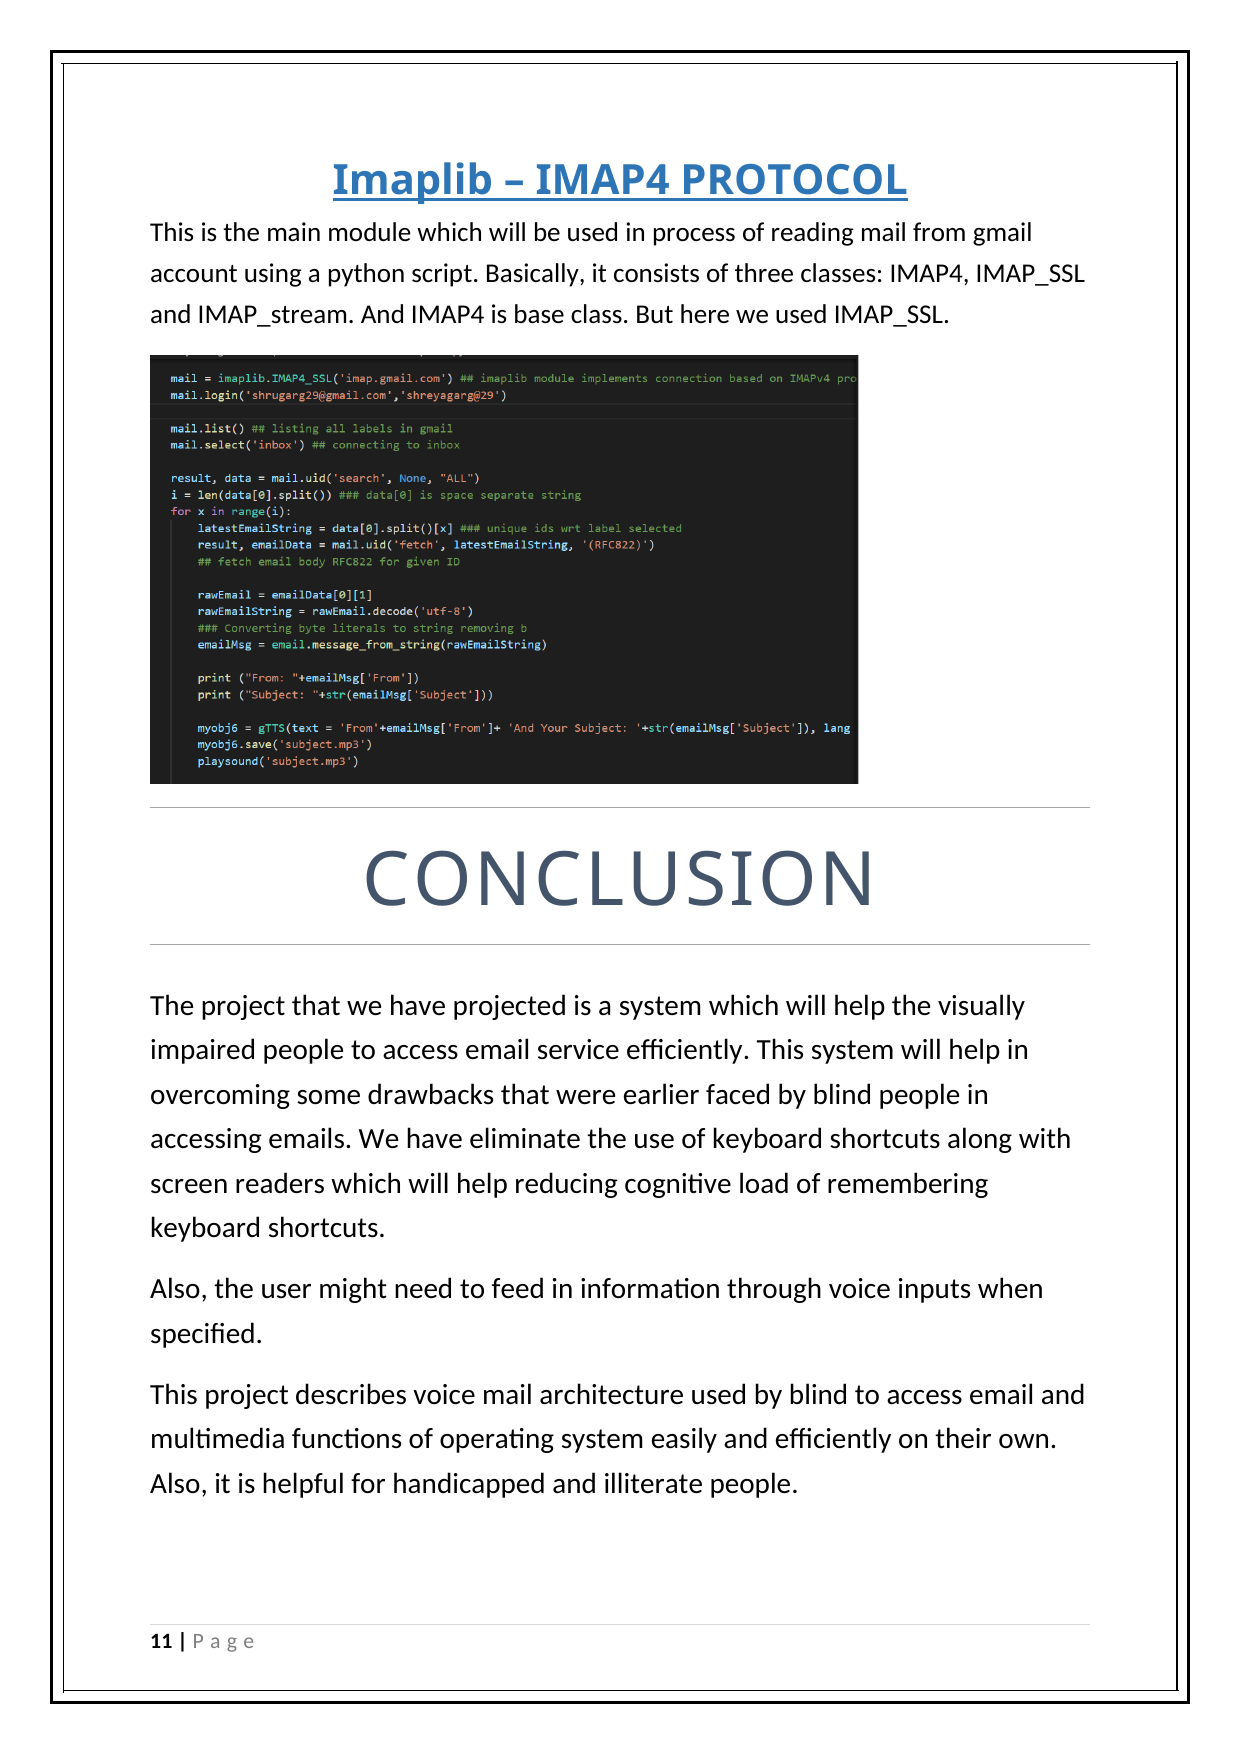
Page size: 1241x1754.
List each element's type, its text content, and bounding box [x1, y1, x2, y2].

text Also, the user might need to feed in information through voice inputs when specified. [150, 1271, 1090, 1351]
subtitle Imaplib – IMAP4 PROTOCOL [150, 150, 1090, 207]
title CONCLUSION [150, 808, 1090, 944]
text This is the main module which will be used in process of reading mail from gmail account using a python script. Basically, it consists of three classes: IMAP4, IMAP_SSL and IMAP_stream. And IMAP4 is base class. But here we used IMAP_SSL. [150, 215, 1090, 331]
text The project that we have projected is a system which will help the visually impaired people to access email service efficiently. This system will help in overcoming some drawbacks that were earlier faced by blind people in accessing emails. We have eliminate the use of keyboard shortcuts along with screen readers which will help reducing cognitive load of remembering keyboard shortcuts. [150, 987, 1090, 1245]
text This project describes voice mail architecture used by blind to access email and multimedia functions of operating system easily and efficiently on their own. Also, it is helpful for handicapped and illiterate people. [150, 1376, 1090, 1501]
picture [150, 355, 859, 784]
